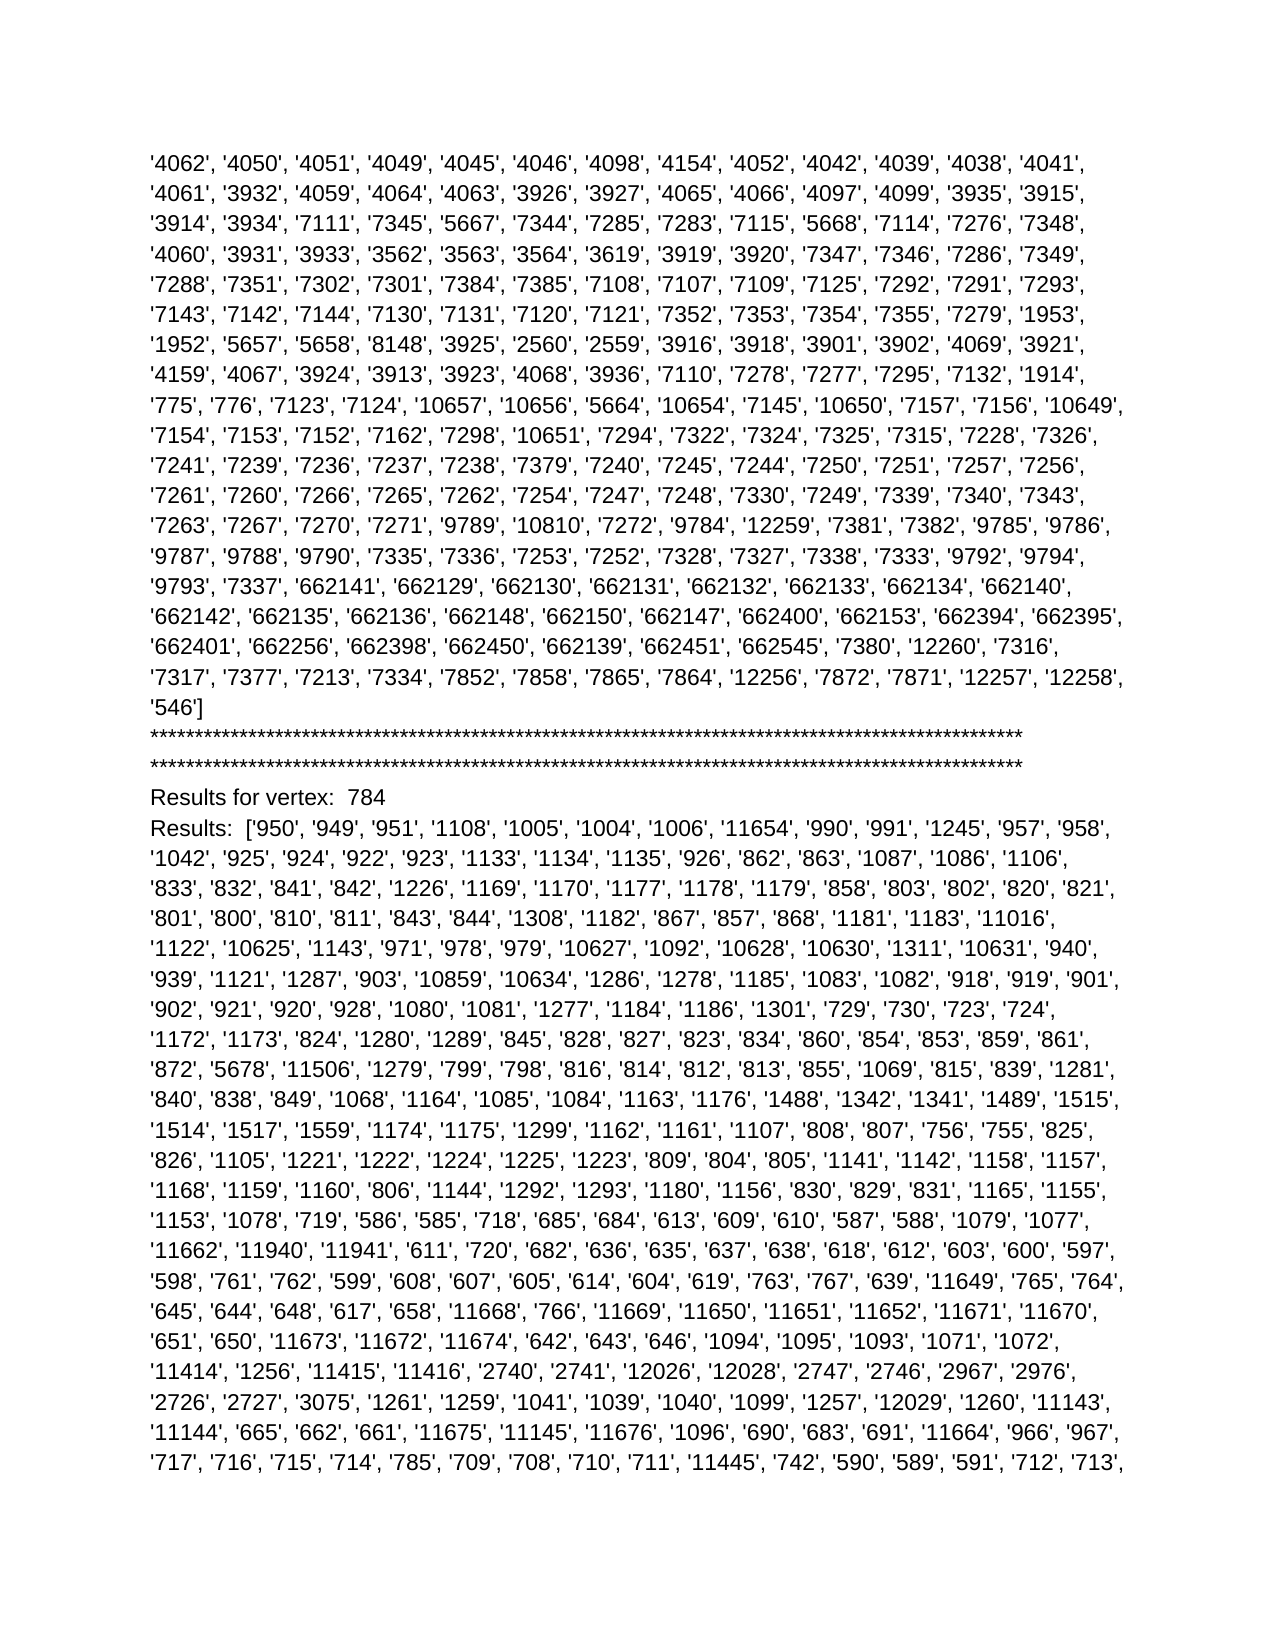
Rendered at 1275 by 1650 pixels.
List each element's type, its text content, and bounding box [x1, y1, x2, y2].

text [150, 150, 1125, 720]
text Results for vertex: 784 [150, 784, 1125, 811]
text ************************************************************************************************** [150, 754, 1125, 781]
text ************************************************************************************************** [150, 724, 1125, 750]
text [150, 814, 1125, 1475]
